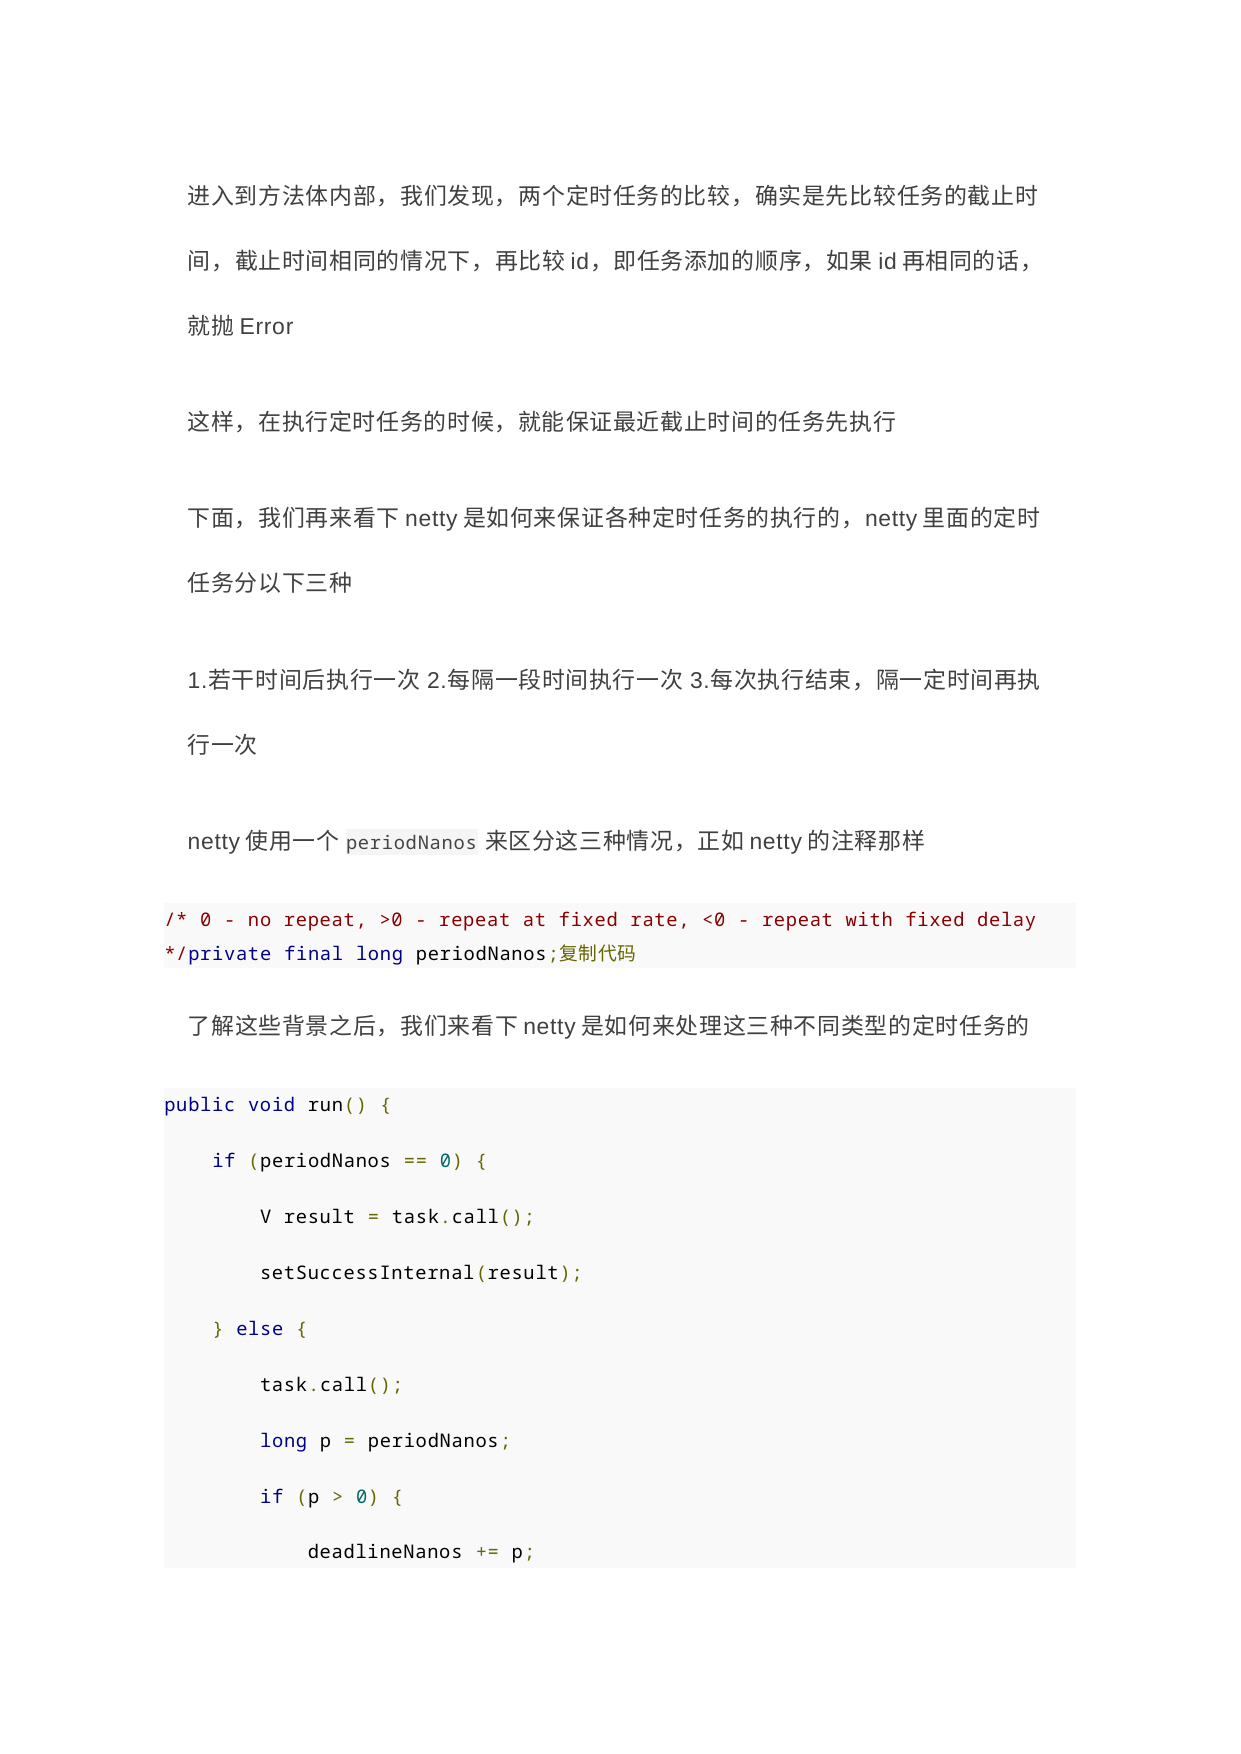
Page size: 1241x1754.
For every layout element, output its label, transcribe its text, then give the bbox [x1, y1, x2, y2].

text 这样，在执行定时任务的时候，就能保证最近截止时间的任务先执行 [187, 388, 1053, 453]
text public void run() { [164, 1088, 1076, 1120]
text V result = task.call(); [164, 1200, 1076, 1232]
text task.call(); [164, 1368, 1076, 1400]
text if (p > 0) { [164, 1479, 1076, 1512]
text 1.若干时间后执行一次 2.每隔一段时间执行一次 3.每次执行结束，隔一定时间再执行一次 [187, 646, 1053, 776]
text } else { [164, 1312, 1076, 1344]
text 下面，我们再来看下netty是如何来保证各种定时任务的执行的，netty里面的定时任务分以下三种 [187, 484, 1053, 614]
text deadlineNanos += p; [164, 1535, 1076, 1568]
text if (periodNanos == 0) { [164, 1144, 1076, 1176]
text /* 0 - no repeat, >0 - repeat at fixed rate, <0 - repeat with fixed delay */private final long periodNanos;复制代码 [164, 903, 1076, 968]
text netty使用一个 periodNanos 来区分这三种情况，正如netty的注释那样 [187, 807, 1053, 872]
text 了解这些背景之后，我们来看下netty是如何来处理这三种不同类型的定时任务的 [187, 992, 1053, 1057]
text setSuccessInternal(result); [164, 1256, 1076, 1288]
text long p = periodNanos; [164, 1423, 1076, 1456]
text 进入到方法体内部，我们发现，两个定时任务的比较，确实是先比较任务的截止时间，截止时间相同的情况下，再比较id，即任务添加的顺序，如果id再相同的话，就抛Error [187, 162, 1053, 357]
